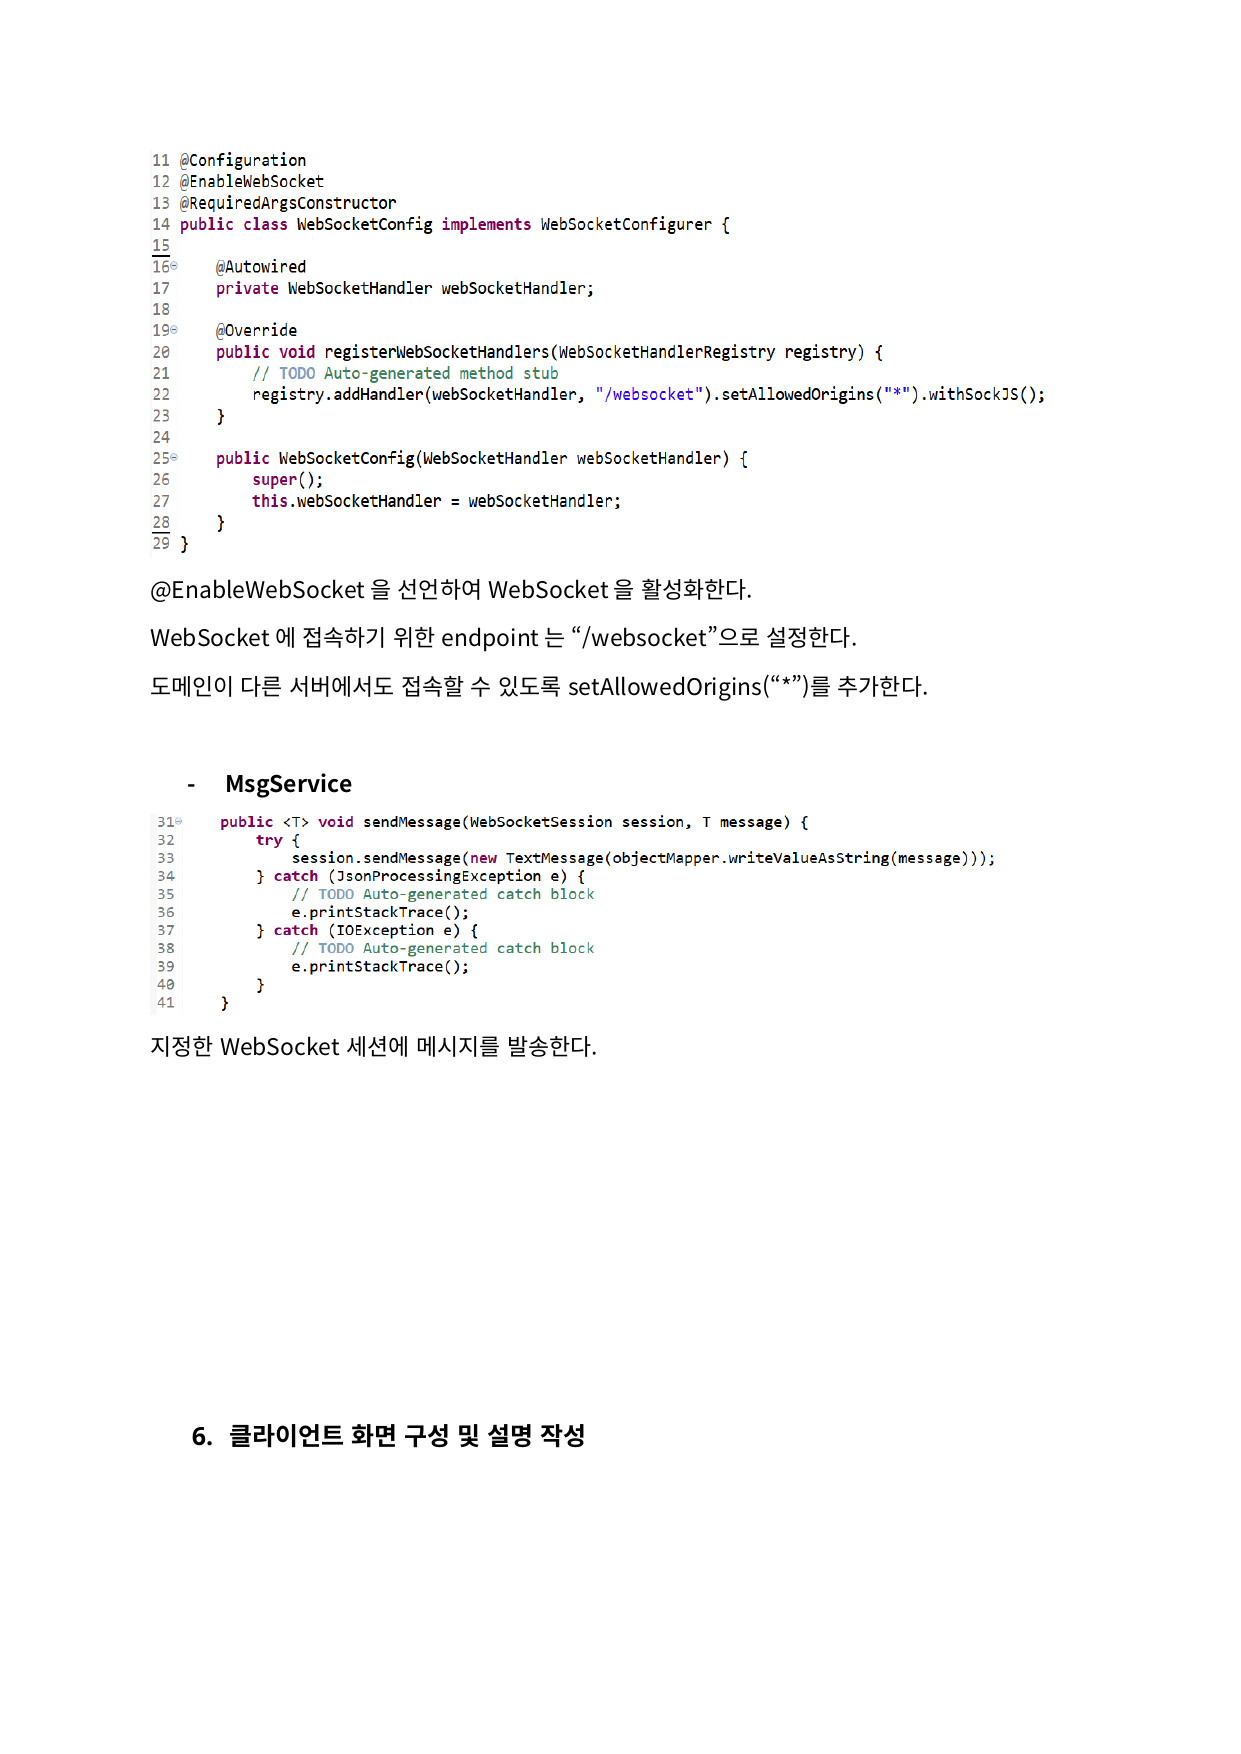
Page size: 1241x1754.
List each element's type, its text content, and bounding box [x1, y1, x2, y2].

picture [150, 150, 1058, 558]
text @EnableWebSocket을 선언하여 WebSocket을 활성화한다. [150, 572, 1090, 605]
list MsgService [187, 766, 1090, 799]
text 도메인이 다른 서버에서도 접속할 수 있도록 setAllowedOrigins(“*”)를 추가한다. [150, 669, 1090, 702]
text 지정한 WebSocket 세션에 메시지를 발송한다. [150, 1028, 1090, 1062]
picture [150, 814, 1022, 1015]
list 클라이언트 화면 구성 및 설명 작성 [192, 1417, 1090, 1453]
text WebSocket에 접속하기 위한 endpoint는 “/websocket”으로 설정한다. [150, 620, 1090, 653]
